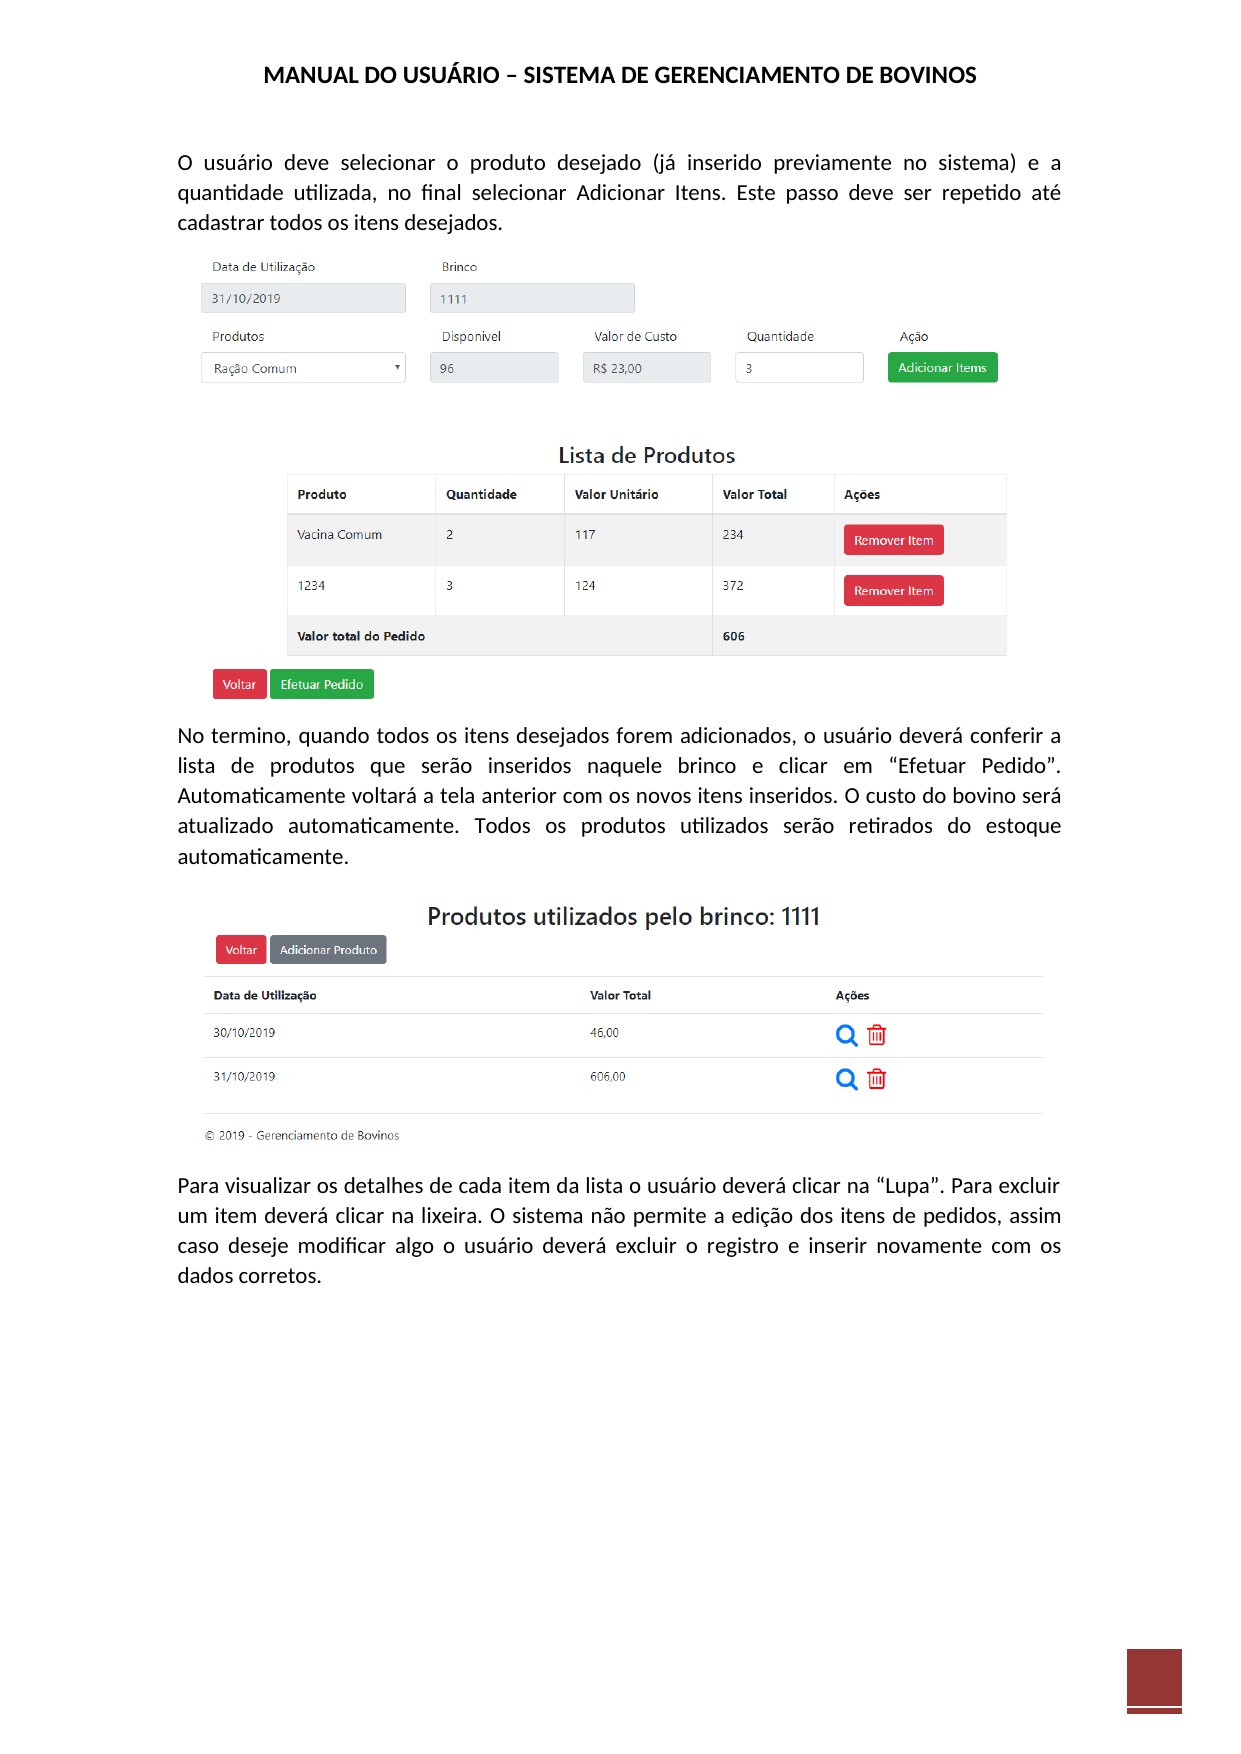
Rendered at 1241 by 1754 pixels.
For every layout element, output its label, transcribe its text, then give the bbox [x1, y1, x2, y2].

text No termino, quando todos os itens desejados forem adicionados, o usuário deverá conferir a lista de produtos que serão inseridos naquele brinco e clicar em “Efetuar Pedido”. Automaticamente voltará a tela anterior com os novos itens inseridos. O custo do bovino será atualizado automaticamente. Todos os produtos utilizados serão retirados do estoque automaticamente. [177, 721, 1063, 870]
text Para visualizar os detalhes de cada item da lista o usuário deverá clicar na “Lupa”. Para excluir um item deverá clicar na lixeira. O sistema não permite a edição dos itens de pedidos, assim caso deseje modificar algo o usuário deverá excluir o registro e inserir novamente com os dados corretos. [177, 1171, 1063, 1289]
text O usuário deve selecionar o produto desejado (já inserido previamente no sistema) e a quantidade utilizada, no final selecionar Adicionar Itens. Este passo deve ser repetido até cadastrar todos os itens desejados. [177, 148, 1063, 236]
picture [177, 255, 1063, 703]
picture [177, 888, 1063, 1152]
